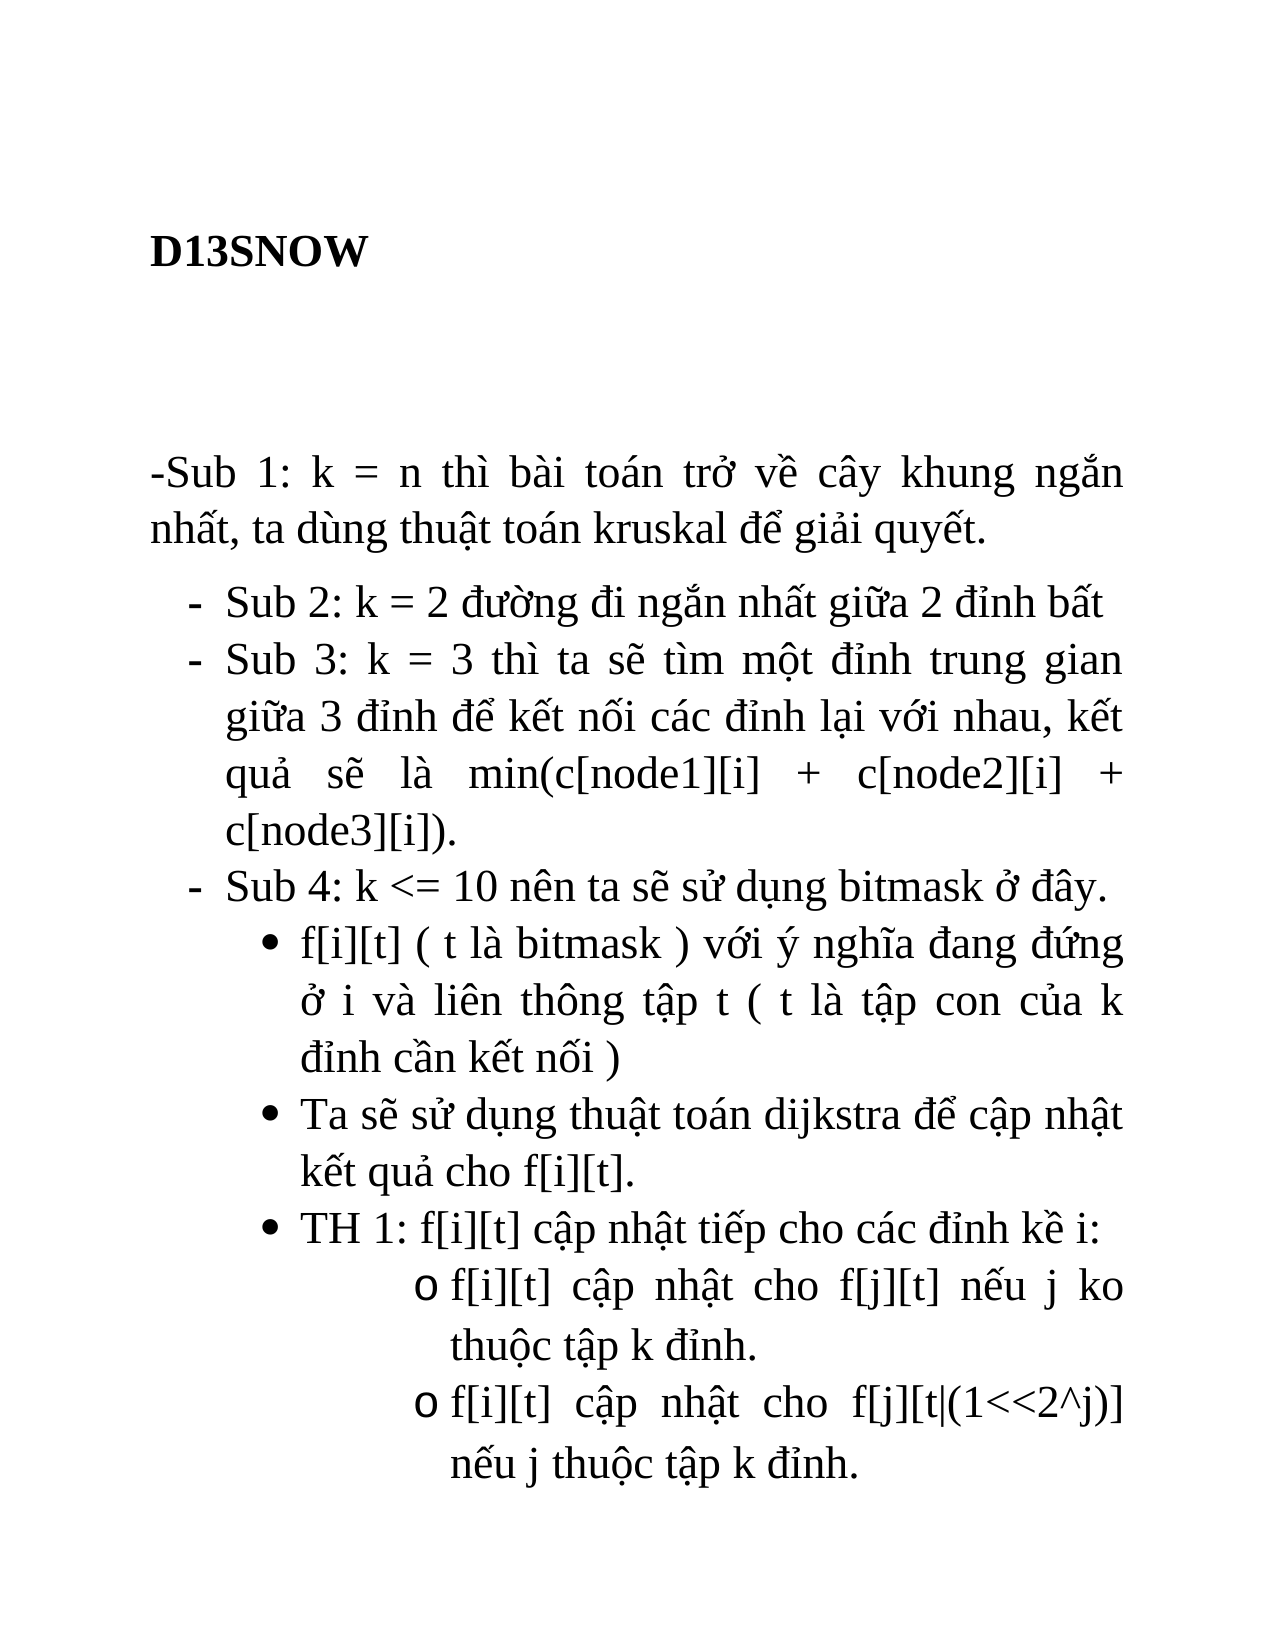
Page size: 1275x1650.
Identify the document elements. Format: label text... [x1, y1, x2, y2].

list Ta sẽ sử dụng thuật toán dijkstra để cập nhật kết quả cho f[i][t]. [262, 1086, 1125, 1196]
list Sub 4: k <= 10 nên ta sẽ sử dụng bitmask ở đây. [187, 859, 1125, 912]
list f[i][t] cập nhật cho f[j][t|(1<<2^j)] nếu j thuộc tập k đỉnh. [412, 1375, 1125, 1488]
text -Sub 1: k = n thì bài toán trở về cây khung ngắn nhất, ta dùng thuật toán kruskal để giải quyết. [150, 444, 1125, 554]
text D13SNOW [150, 223, 1125, 276]
list f[i][t] ( t là bitmask ) với ý nghĩa đang đứng ở i và liên thông tập t ( t là tập con của k đỉnh cần kết nối ) [262, 916, 1125, 1082]
list Sub 2: k = 2 đường đi ngắn nhất giữa 2 đỉnh bất [187, 574, 1125, 627]
list TH 1: f[i][t] cập nhật tiếp cho các đỉnh kề i: [262, 1200, 1125, 1253]
list Sub 3: k = 3 thì ta sẽ tìm một đỉnh trung gian giữa 3 đỉnh để kết nối các đỉnh lại với nhau, kết quả sẽ là min(c[node1][i] + c[node2][i] + c[node3][i]). [187, 631, 1125, 855]
list f[i][t] cập nhật cho f[j][t] nếu j ko thuộc tập k đỉnh. [412, 1257, 1125, 1371]
